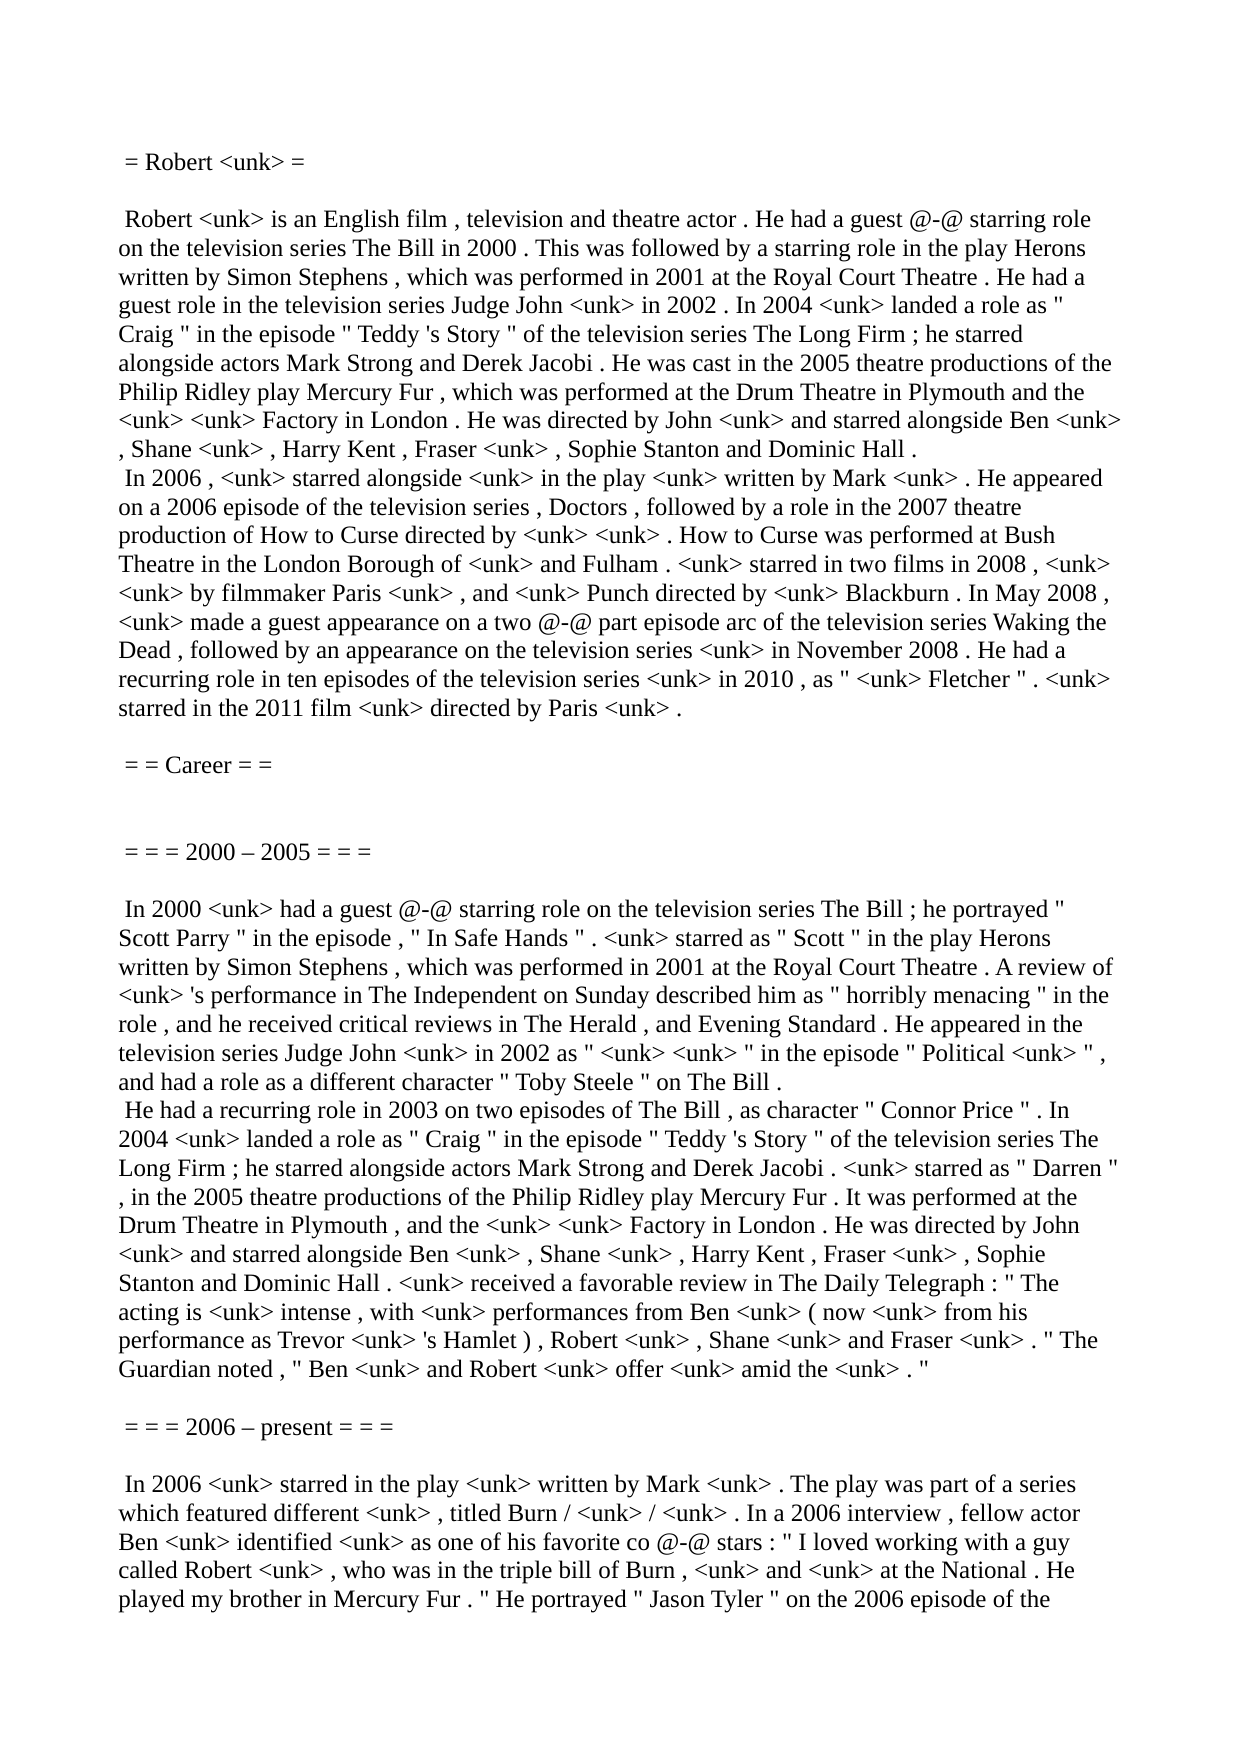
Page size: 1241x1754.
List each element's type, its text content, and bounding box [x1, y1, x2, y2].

text = Robert <unk> = [118, 147, 1122, 176]
text = = = 2006 – present = = = [118, 1412, 1122, 1441]
text In 2000 <unk> had a guest @-@ starring role on the television series The Bill ; he portrayed " Scott Parry " in the episode , " In Safe Hands " . <unk> starred as " Scott " in the play Herons written by Simon Stephens , which was performed in 2001 at the Royal Court Theatre . A review of <unk> 's performance in The Independent on Sunday described him as " horribly menacing " in the role , and he received critical reviews in The Herald , and Evening Standard . He appeared in the television series Judge John <unk> in 2002 as " <unk> <unk> " in the episode " Political <unk> " , and had a role as a different character " Toby Steele " on The Bill . [118, 894, 1122, 1096]
text = = Career = = [118, 751, 1122, 779]
text Robert <unk> is an English film , television and theatre actor . He had a guest @-@ starring role on the television series The Bill in 2000 . This was followed by a starring role in the play Herons written by Simon Stephens , which was performed in 2001 at the Royal Court Theatre . He had a guest role in the television series Judge John <unk> in 2002 . In 2004 <unk> landed a role as " Craig " in the episode " Teddy 's Story " of the television series The Long Firm ; he starred alongside actors Mark Strong and Derek Jacobi . He was cast in the 2005 theatre productions of the Philip Ridley play Mercury Fur , which was performed at the Drum Theatre in Plymouth and the <unk> <unk> Factory in London . He was directed by John <unk> and starred alongside Ben <unk> , Shane <unk> , Harry Kent , Fraser <unk> , Sophie Stanton and Dominic Hall . [118, 204, 1122, 463]
text He had a recurring role in 2003 on two episodes of The Bill , as character " Connor Price " . In 2004 <unk> landed a role as " Craig " in the episode " Teddy 's Story " of the television series The Long Firm ; he starred alongside actors Mark Strong and Derek Jacobi . <unk> starred as " Darren " , in the 2005 theatre productions of the Philip Ridley play Mercury Fur . It was performed at the Drum Theatre in Plymouth , and the <unk> <unk> Factory in London . He was directed by John <unk> and starred alongside Ben <unk> , Shane <unk> , Harry Kent , Fraser <unk> , Sophie Stanton and Dominic Hall . <unk> received a favorable review in The Daily Telegraph : " The acting is <unk> intense , with <unk> performances from Ben <unk> ( now <unk> from his performance as Trevor <unk> 's Hamlet ) , Robert <unk> , Shane <unk> and Fraser <unk> . " The Guardian noted , " Ben <unk> and Robert <unk> offer <unk> amid the <unk> . " [118, 1096, 1122, 1383]
text = = = 2000 – 2005 = = = [118, 837, 1122, 866]
text In 2006 , <unk> starred alongside <unk> in the play <unk> written by Mark <unk> . He appeared on a 2006 episode of the television series , Doctors , followed by a role in the 2007 theatre production of How to Curse directed by <unk> <unk> . How to Curse was performed at Bush Theatre in the London Borough of <unk> and Fulham . <unk> starred in two films in 2008 , <unk> <unk> by filmmaker Paris <unk> , and <unk> Punch directed by <unk> Blackburn . In May 2008 , <unk> made a guest appearance on a two @-@ part episode arc of the television series Waking the Dead , followed by an appearance on the television series <unk> in November 2008 . He had a recurring role in ten episodes of the television series <unk> in 2010 , as " <unk> Fletcher " . <unk> starred in the 2011 film <unk> directed by Paris <unk> . [118, 463, 1122, 722]
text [118, 1469, 1122, 1613]
